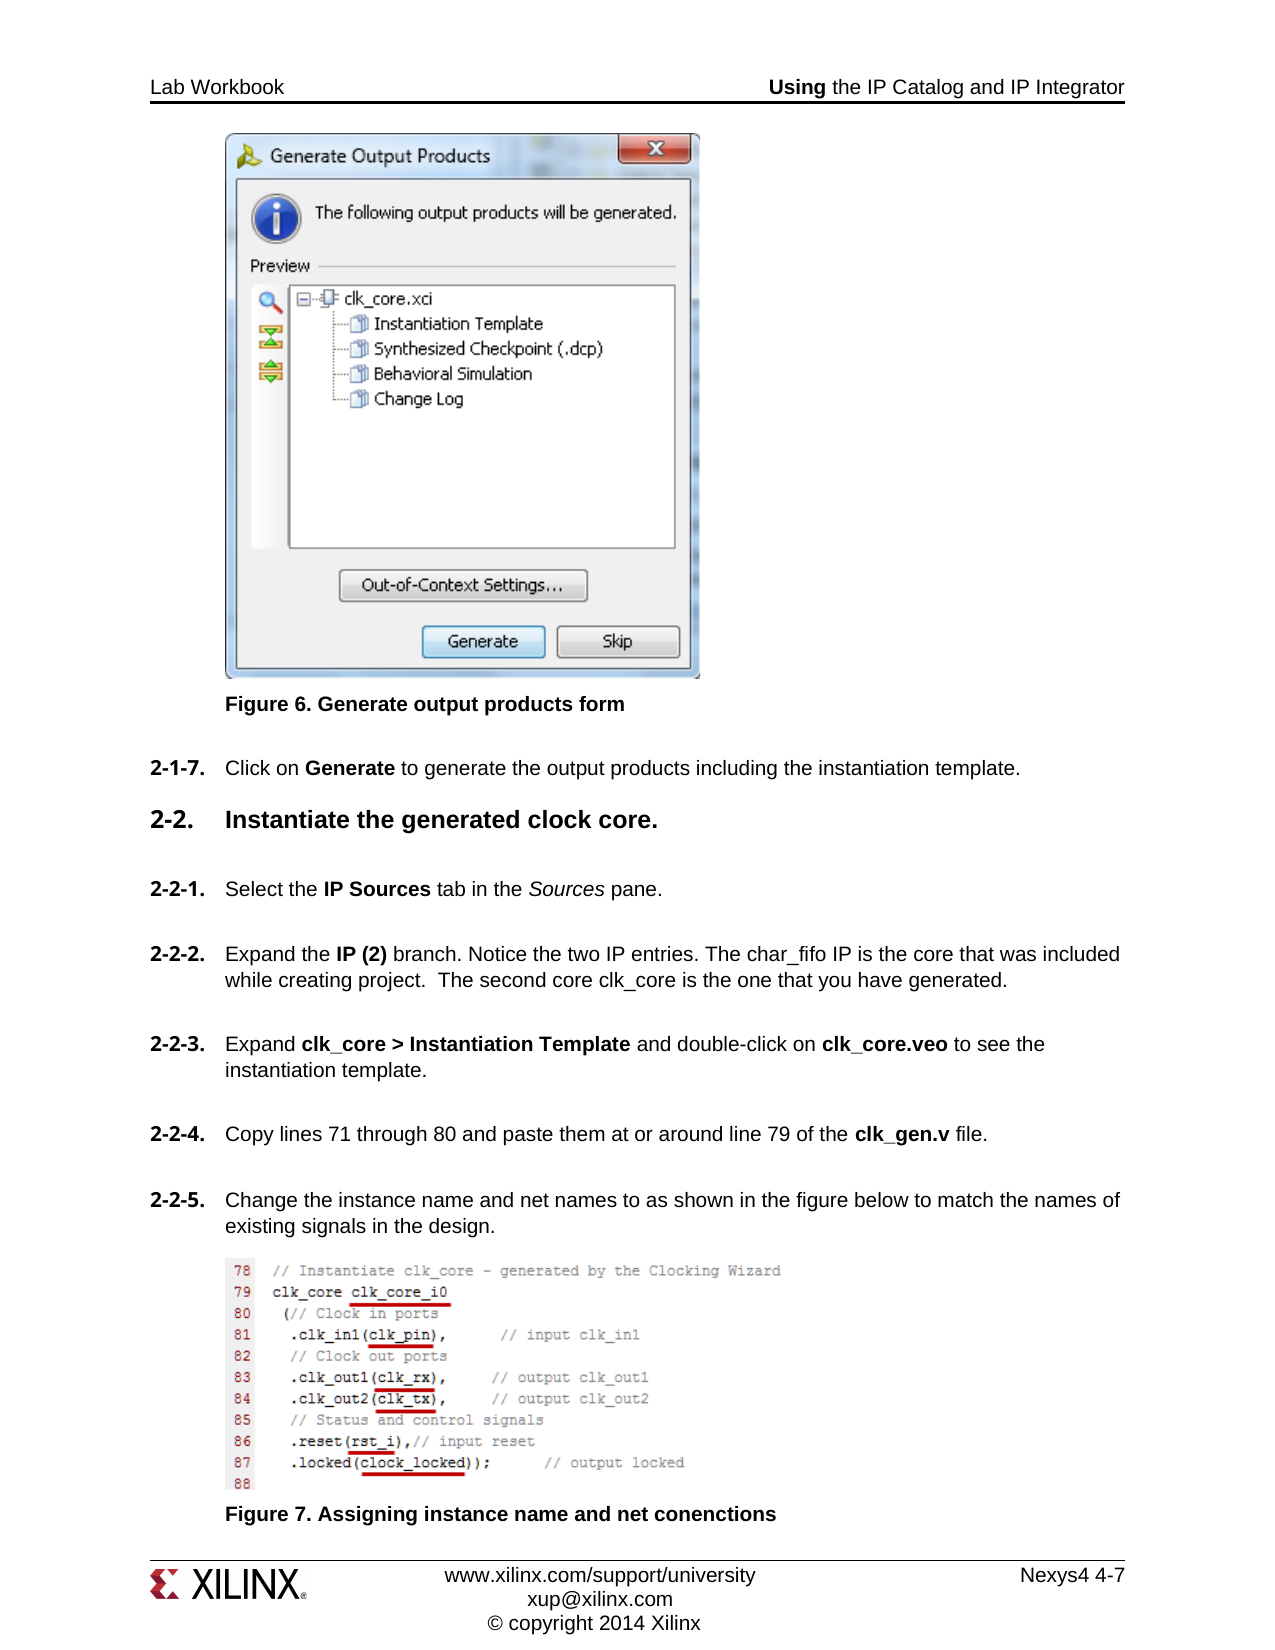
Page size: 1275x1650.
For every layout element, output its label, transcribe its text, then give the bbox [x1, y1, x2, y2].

text Click on Generate to generate the output products including the instantiation template. [150, 753, 1125, 781]
text Expand the IP (2) branch. Notice the two IP entries. The char_fifo IP is the core that was included while creating project. The second core clk_core is the one that you have generated. [150, 939, 1125, 992]
picture [150, 1569, 307, 1599]
text Select the IP Sources tab in the Sources pane. [150, 874, 1125, 902]
text Figure 7. Assigning instance name and net conenctions [225, 1502, 1125, 1526]
text Copy lines 71 through 80 and paste them at or around line 79 of the clk_gen.v file. [150, 1119, 1125, 1148]
text Change the instance name and net names to as shown in the figure below to match the names of existing signals in the design. [150, 1185, 1125, 1238]
text Instantiate the generated clock core. [150, 802, 1125, 836]
picture [225, 1258, 800, 1490]
text Expand clk_core > Instantiation Template and double-click on clk_core.veo to see the instantiation template. [150, 1029, 1125, 1082]
picture [225, 133, 700, 679]
text Figure 6. Generate output products form [225, 691, 1125, 715]
